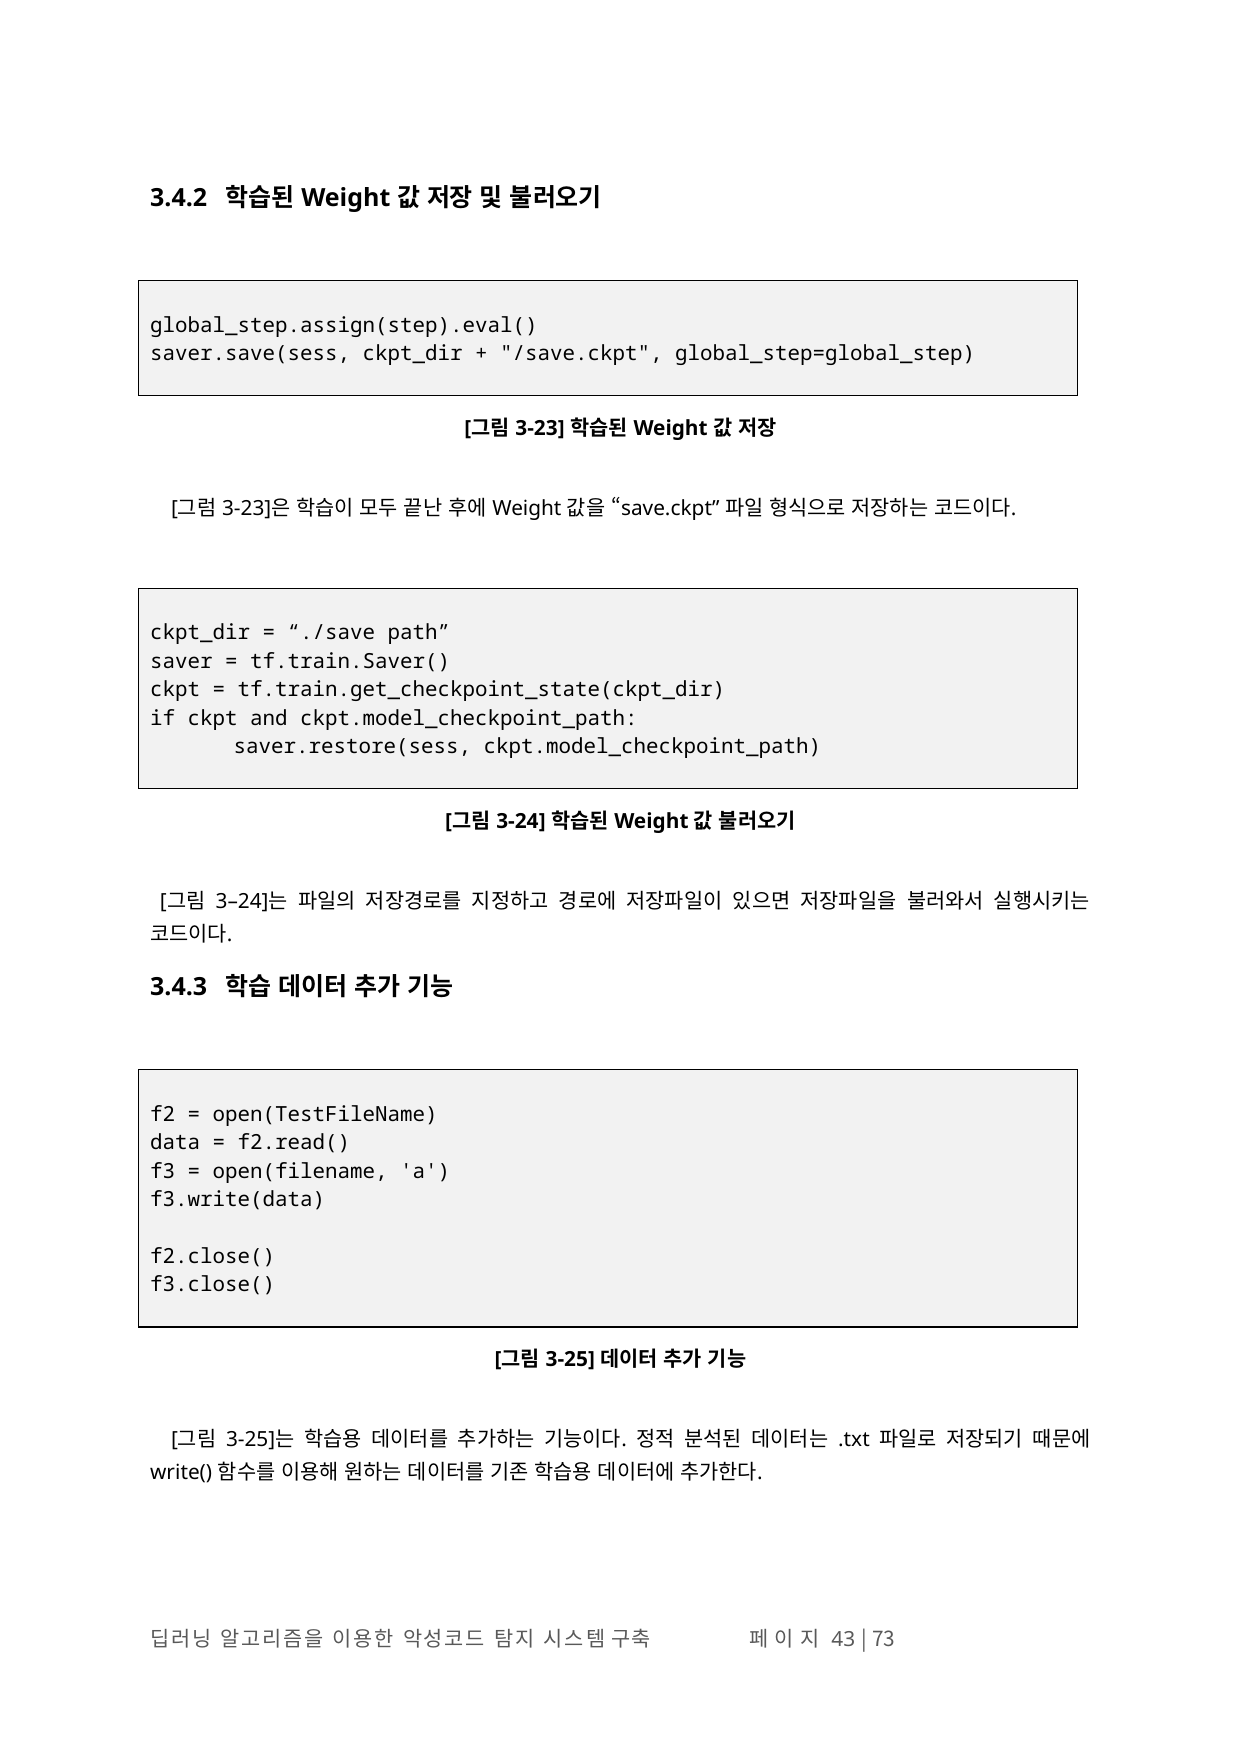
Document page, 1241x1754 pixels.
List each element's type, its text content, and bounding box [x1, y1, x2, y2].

text [그림 3-25] 데이터 추가 기능 [150, 1343, 1090, 1373]
text [그럼 3-23]은 학습이 모두 끝난 후에 Weight 값을 “save.ckpt” 파일 형식으로 저장하는 코드이다. [150, 491, 1090, 522]
table_header global_step.assign(step).eval() saver.save(sess, ckpt_dir + "/save.ckpt", global_step=global_step) [139, 281, 1077, 395]
text [그림 3-24] 학습된 Weight 값 불러오기 [150, 804, 1090, 834]
text [그림 3-25]는 학습용 데이터를 추가하는 기능이다. 정적 분석된 데이터는 .txt 파일로 저장되기 때문에 write() 함수를 이용해 원하는 데이터를 기존 학습용 데이터에 추가한다. [150, 1423, 1090, 1486]
text [그림 3–24]는 파일의 저장경로를 지정하고 경로에 저장파일이 있으면 저장파일을 불러와서 실행시키는 코드이다. [150, 884, 1090, 947]
table_header ckpt_dir = “./save path” saver = tf.train.Saver() ckpt = tf.train.get_checkpoint_state(ckpt_dir) if ckpt and ckpt.model_checkpoint_path: saver.restore(sess, ckpt.model_checkpoint_path) [139, 589, 1077, 788]
list 학습 데이터 추가 기능 [150, 966, 1090, 1003]
list 학습된 Weight 값 저장 및 불러오기 [150, 177, 1090, 213]
table_header f2 = open(TestFileName) data = f2.read() f3 = open(filename, 'a') f3.write(data) f2.close() f3.close() [139, 1070, 1077, 1326]
text [그림 3-23] 학습된 Weight 값 저장 [150, 411, 1090, 442]
